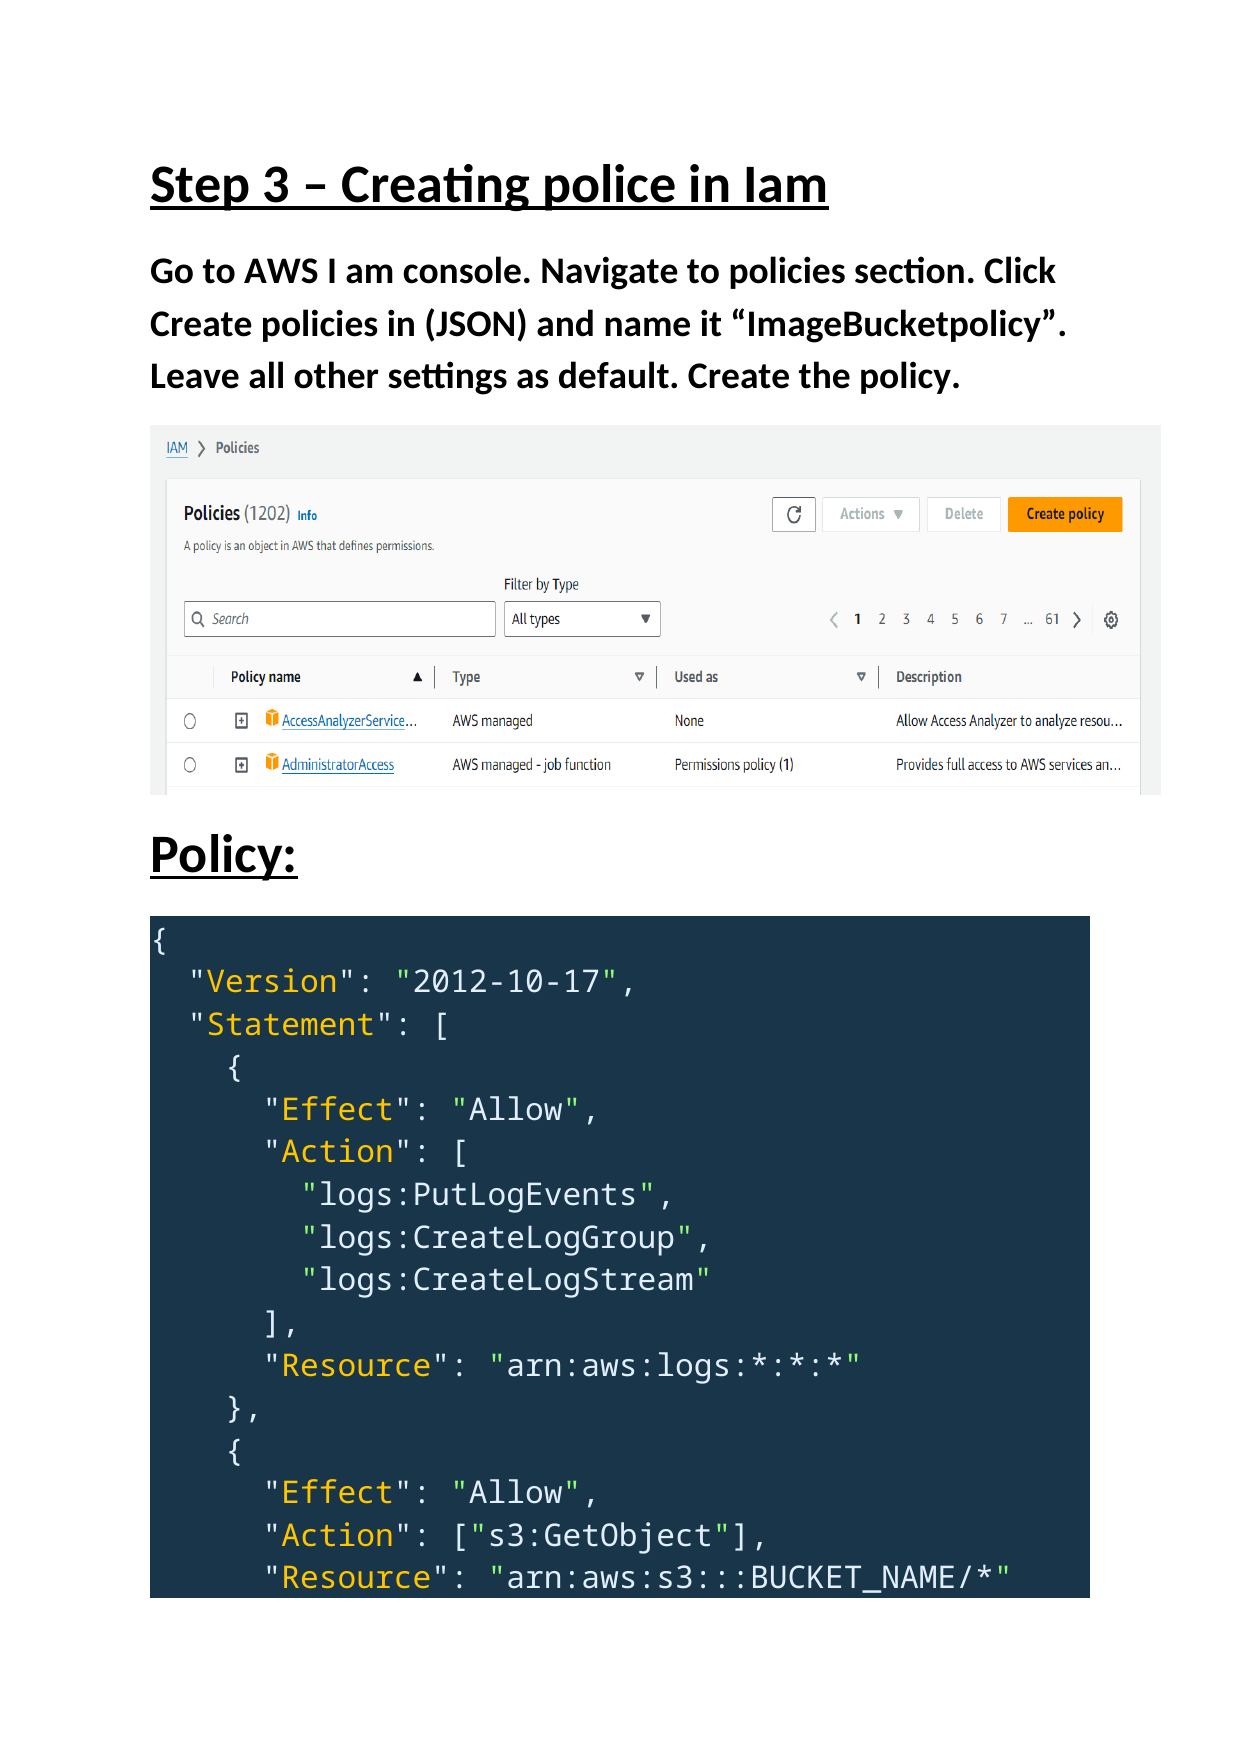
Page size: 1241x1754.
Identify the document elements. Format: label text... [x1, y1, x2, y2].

text "Effect": "Allow", [150, 1087, 1090, 1129]
text "logs:CreateLogGroup", [150, 1215, 1090, 1257]
text "Statement": [ [150, 1002, 1090, 1044]
text "Version": "2012-10-17", [150, 959, 1090, 1002]
text }, [150, 1385, 1090, 1428]
text Go to AWS I am console. Navigate to policies section. Click Create policies in (JSON) and name it “ImageBucketpolicy”. Leave all other settings as default. Create the policy. [150, 247, 1090, 398]
picture [150, 425, 1161, 795]
text "Effect": "Allow", [150, 1470, 1090, 1513]
text ], [150, 1300, 1090, 1342]
text "Resource": "arn:aws:logs:*:*:*" [150, 1342, 1090, 1385]
text { [150, 1428, 1090, 1470]
text Step 3 – Creating police in Iam [150, 150, 1090, 216]
text "Action": [ [150, 1129, 1090, 1172]
text { [150, 1044, 1090, 1087]
text { [150, 916, 1090, 959]
text "logs:PutLogEvents", [150, 1172, 1090, 1215]
text "Resource": "arn:aws:s3:::BUCKET_NAME/*" [150, 1556, 1090, 1598]
text Policy: [150, 819, 1090, 886]
text "Action": ["s3:GetObject"], [150, 1513, 1090, 1556]
text "logs:CreateLogStream" [150, 1257, 1090, 1300]
